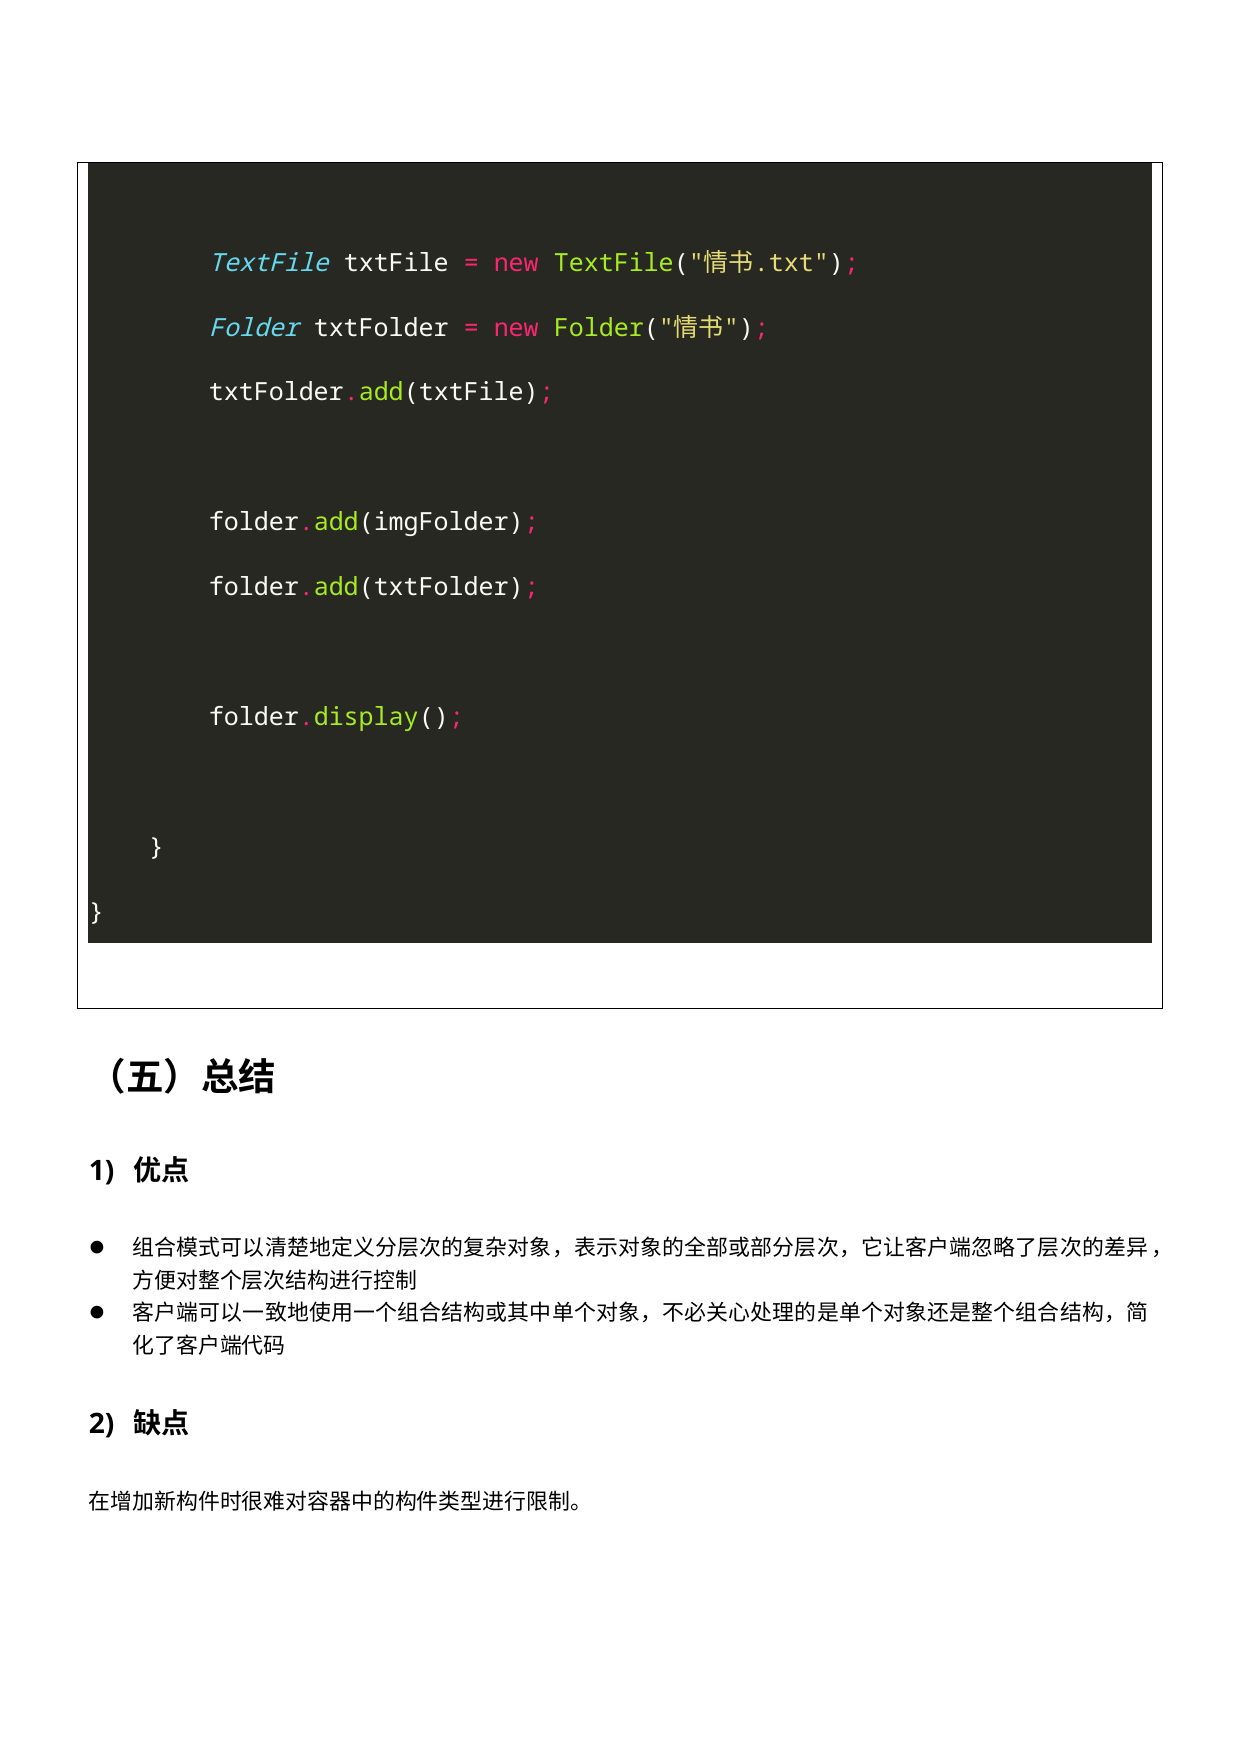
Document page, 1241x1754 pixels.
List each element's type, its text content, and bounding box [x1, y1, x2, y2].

subtitle 优点 [88, 1136, 1152, 1201]
text 在增加新构件时很难对容器中的构件类型进行限制。 [88, 1483, 1152, 1516]
subtitle 总结 [88, 1042, 1152, 1107]
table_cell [78, 163, 1162, 1008]
subtitle 缺点 [88, 1389, 1152, 1454]
list 组合模式可以清楚地定义分层次的复杂对象，表示对象的全部或部分层次，它让客户端忽略了层次的差异，方便对整个层次结构进行控制 [88, 1230, 1152, 1295]
list 客户端可以一致地使用一个组合结构或其中单个对象，不必关心处理的是单个对象还是整个组合结构，简化了客户端代码 [88, 1295, 1152, 1360]
